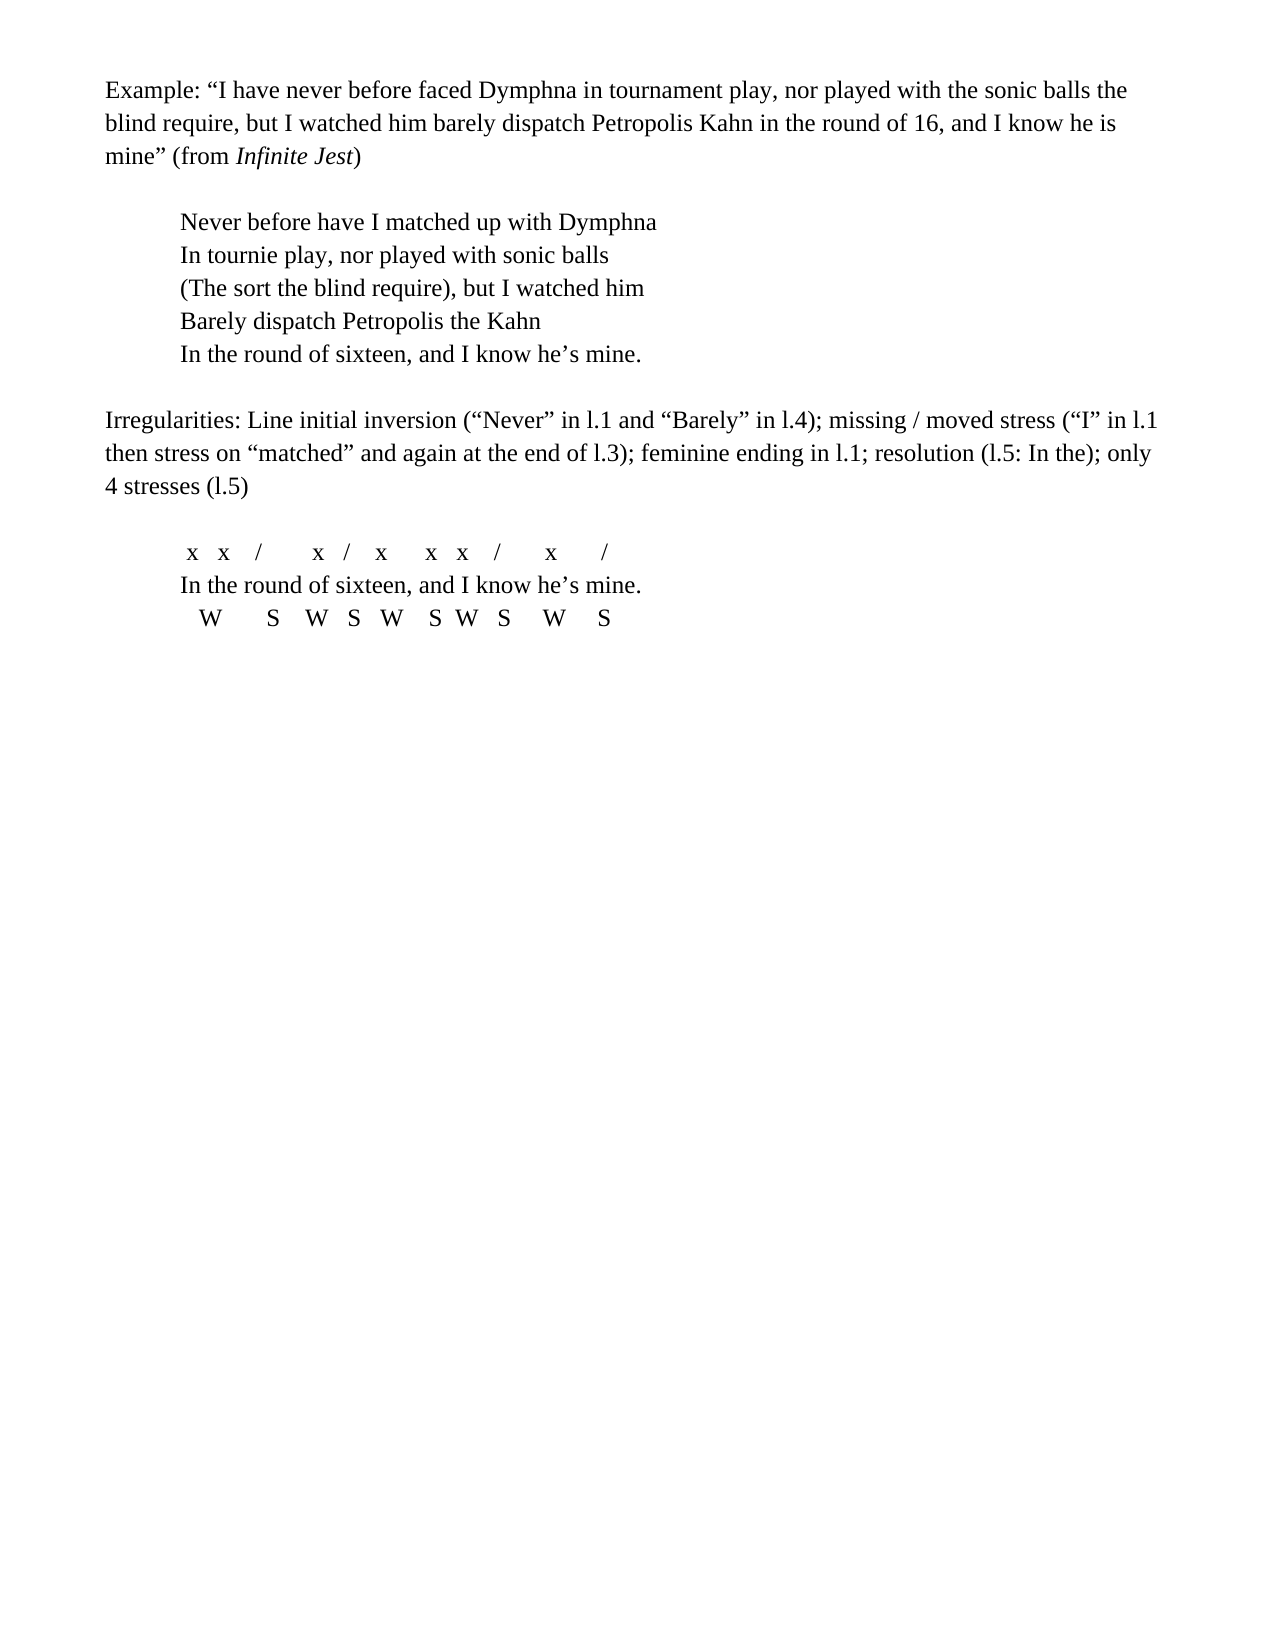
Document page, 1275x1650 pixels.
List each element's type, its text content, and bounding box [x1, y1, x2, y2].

text x x / x / x x x / x / [180, 537, 1170, 566]
text In the round of sixteen, and I know he’s mine. [180, 570, 1170, 599]
text In the round of sixteen, and I know he’s mine. [180, 339, 1170, 368]
text Irregularities: Line initial inversion (“Never” in l.1 and “Barely” in l.4); missing / moved stress (“I” in l.1 then stress on “matched” and again at the end of l.3); feminine ending in l.1; resolution (l.5: In the); only 4 stresses (l.5) [105, 405, 1170, 500]
text Barely dispatch Petropolis the Kahn [180, 306, 1170, 335]
text (The sort the blind require), but I watched him [180, 273, 1170, 302]
text In tournie play, nor played with sonic balls [180, 240, 1170, 269]
text Never before have I matched up with Dymphna [180, 207, 1170, 236]
text Example: “I have never before faced Dymphna in tournament play, nor played with the sonic balls the blind require, but I watched him barely dispatch Petropolis Kahn in the round of 16, and I know he is mine” (from Infinite Jest) [105, 75, 1170, 170]
text W S W S W S W S W S [180, 603, 1170, 632]
